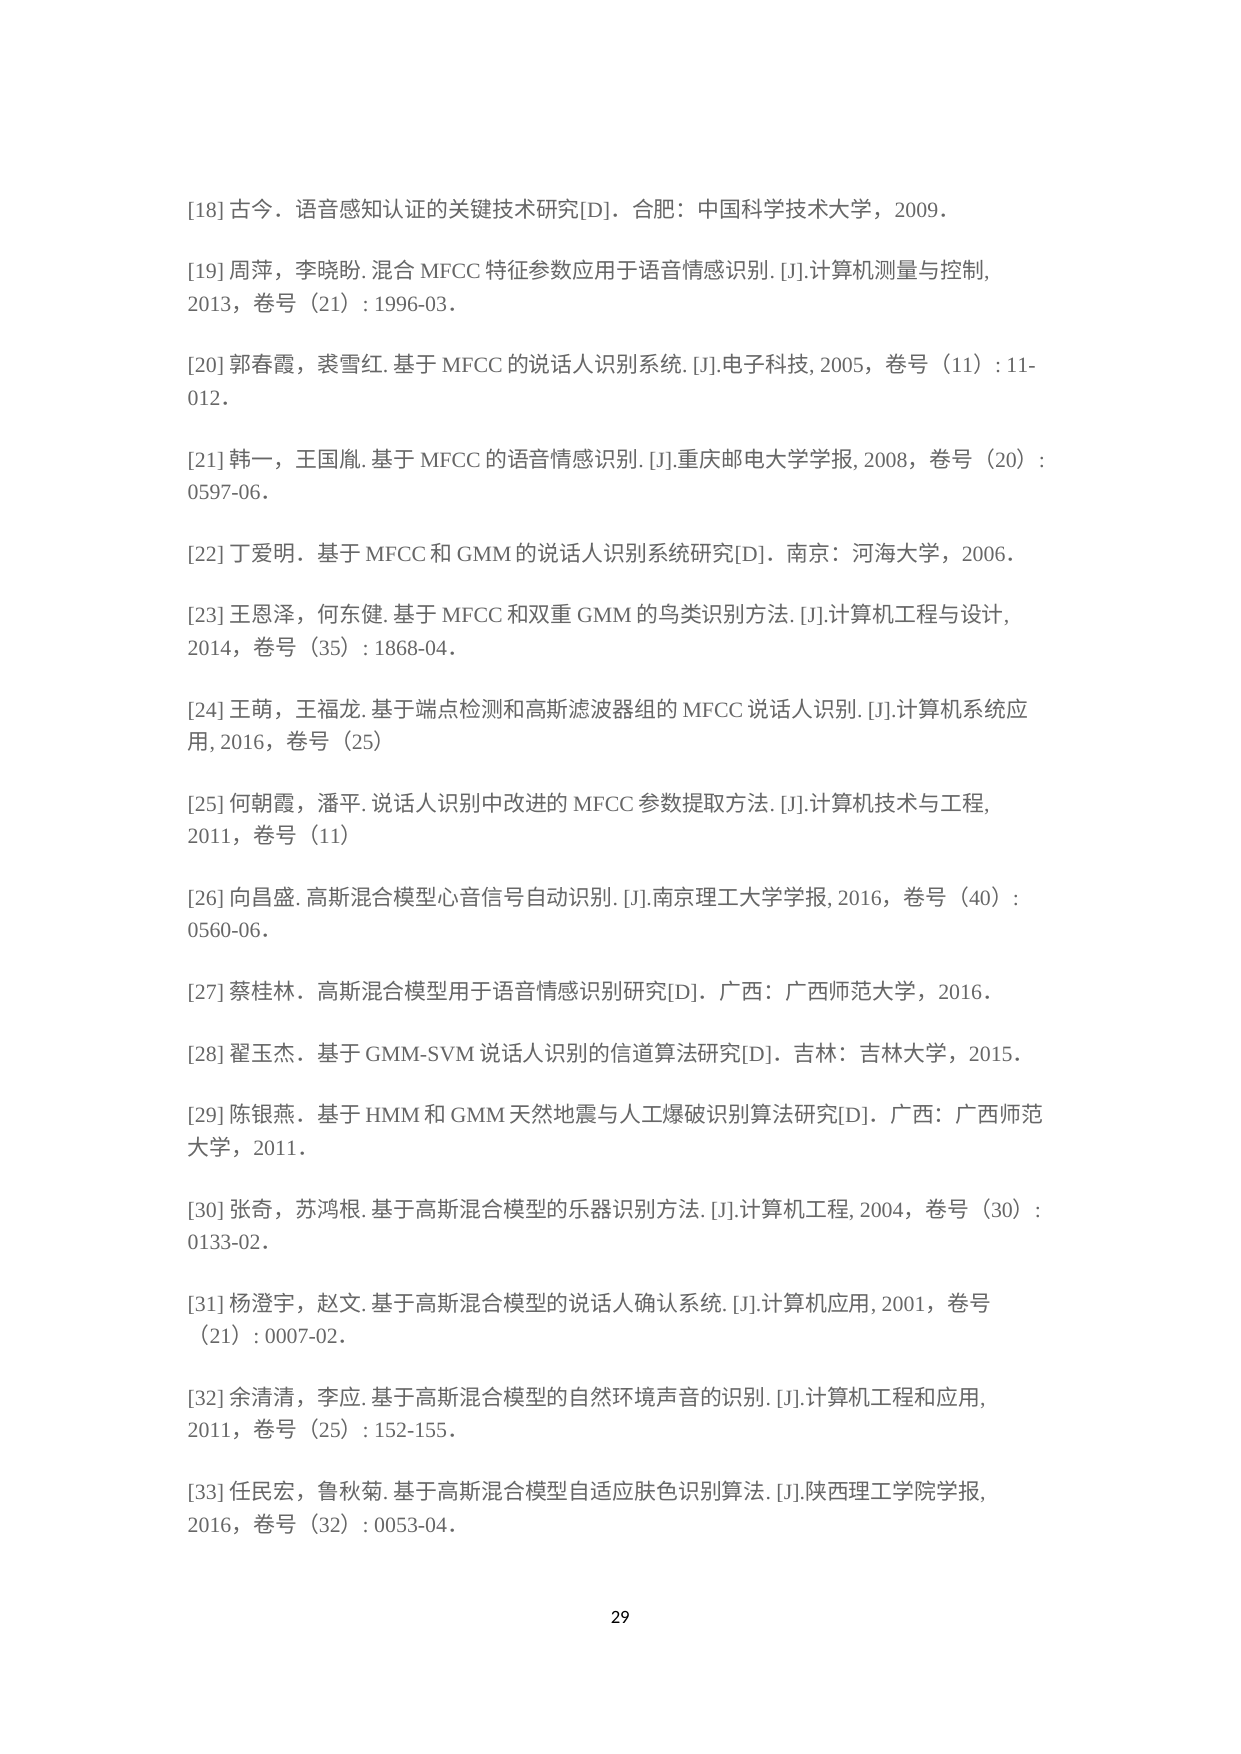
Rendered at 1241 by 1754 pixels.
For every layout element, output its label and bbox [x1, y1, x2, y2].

table_header [188, 162, 1053, 1568]
